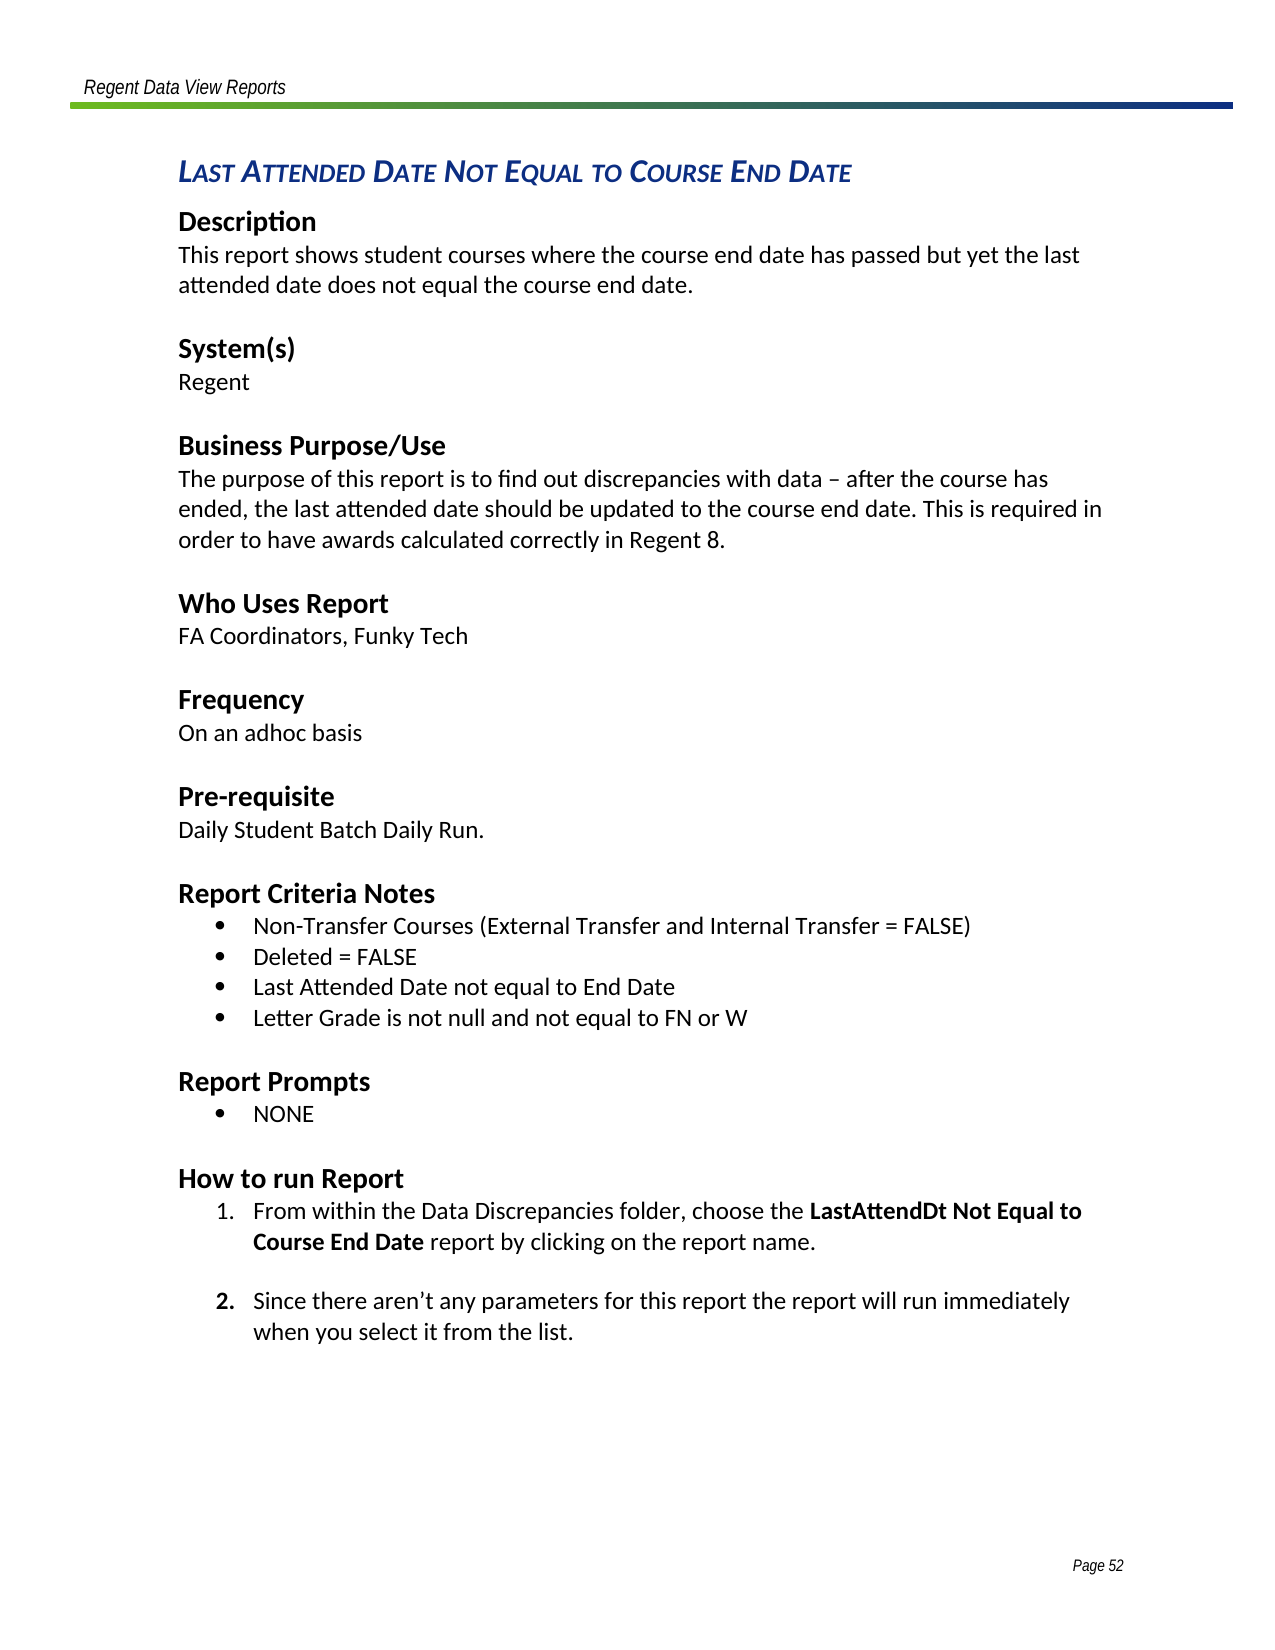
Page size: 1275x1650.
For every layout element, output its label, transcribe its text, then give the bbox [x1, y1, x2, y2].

list Since there aren’t any parameters for this report the report will run immediately when you select it from the list. [216, 1285, 1125, 1346]
text Business Purpose/Use [178, 397, 1125, 463]
subtitle Last Attended Date Not Equal to Course End Date [178, 150, 1125, 191]
text Report Criteria Notes [178, 875, 1125, 910]
list NONE [216, 1099, 1125, 1129]
text Daily Student Batch Daily Run. [178, 814, 1125, 844]
list Non-Transfer Courses (External Transfer and Internal Transfer = FALSE) [216, 910, 1125, 941]
text System(s) [178, 300, 1125, 366]
text This report shows student courses where the course end date has passed but yet the last attended date does not equal the course end date. [178, 239, 1125, 300]
list Deleted = FALSE [216, 941, 1125, 971]
text Frequency [178, 681, 1125, 717]
text Regent [178, 366, 1125, 397]
text Report Prompts [178, 1063, 1125, 1099]
text Pre-requisite [178, 778, 1125, 814]
text FA Coordinators, Funky Tech [178, 620, 1125, 651]
text Description [178, 203, 1125, 239]
text How to run Report [178, 1160, 1125, 1195]
list Letter Grade is not null and not equal to FN or W [216, 1002, 1125, 1032]
text The purpose of this report is to find out discrepancies with data – after the course has ended, the last attended date should be updated to the course end date. This is required in order to have awards calculated correctly in Regent 8. [178, 463, 1125, 554]
list From within the Data Discrepancies folder, choose the LastAttendDt Not Equal to Course End Date report by clicking on the report name. [216, 1195, 1125, 1285]
text On an adhoc basis [178, 717, 1125, 748]
text Who Uses Report [178, 585, 1125, 620]
list Last Attended Date not equal to End Date [216, 971, 1125, 1002]
